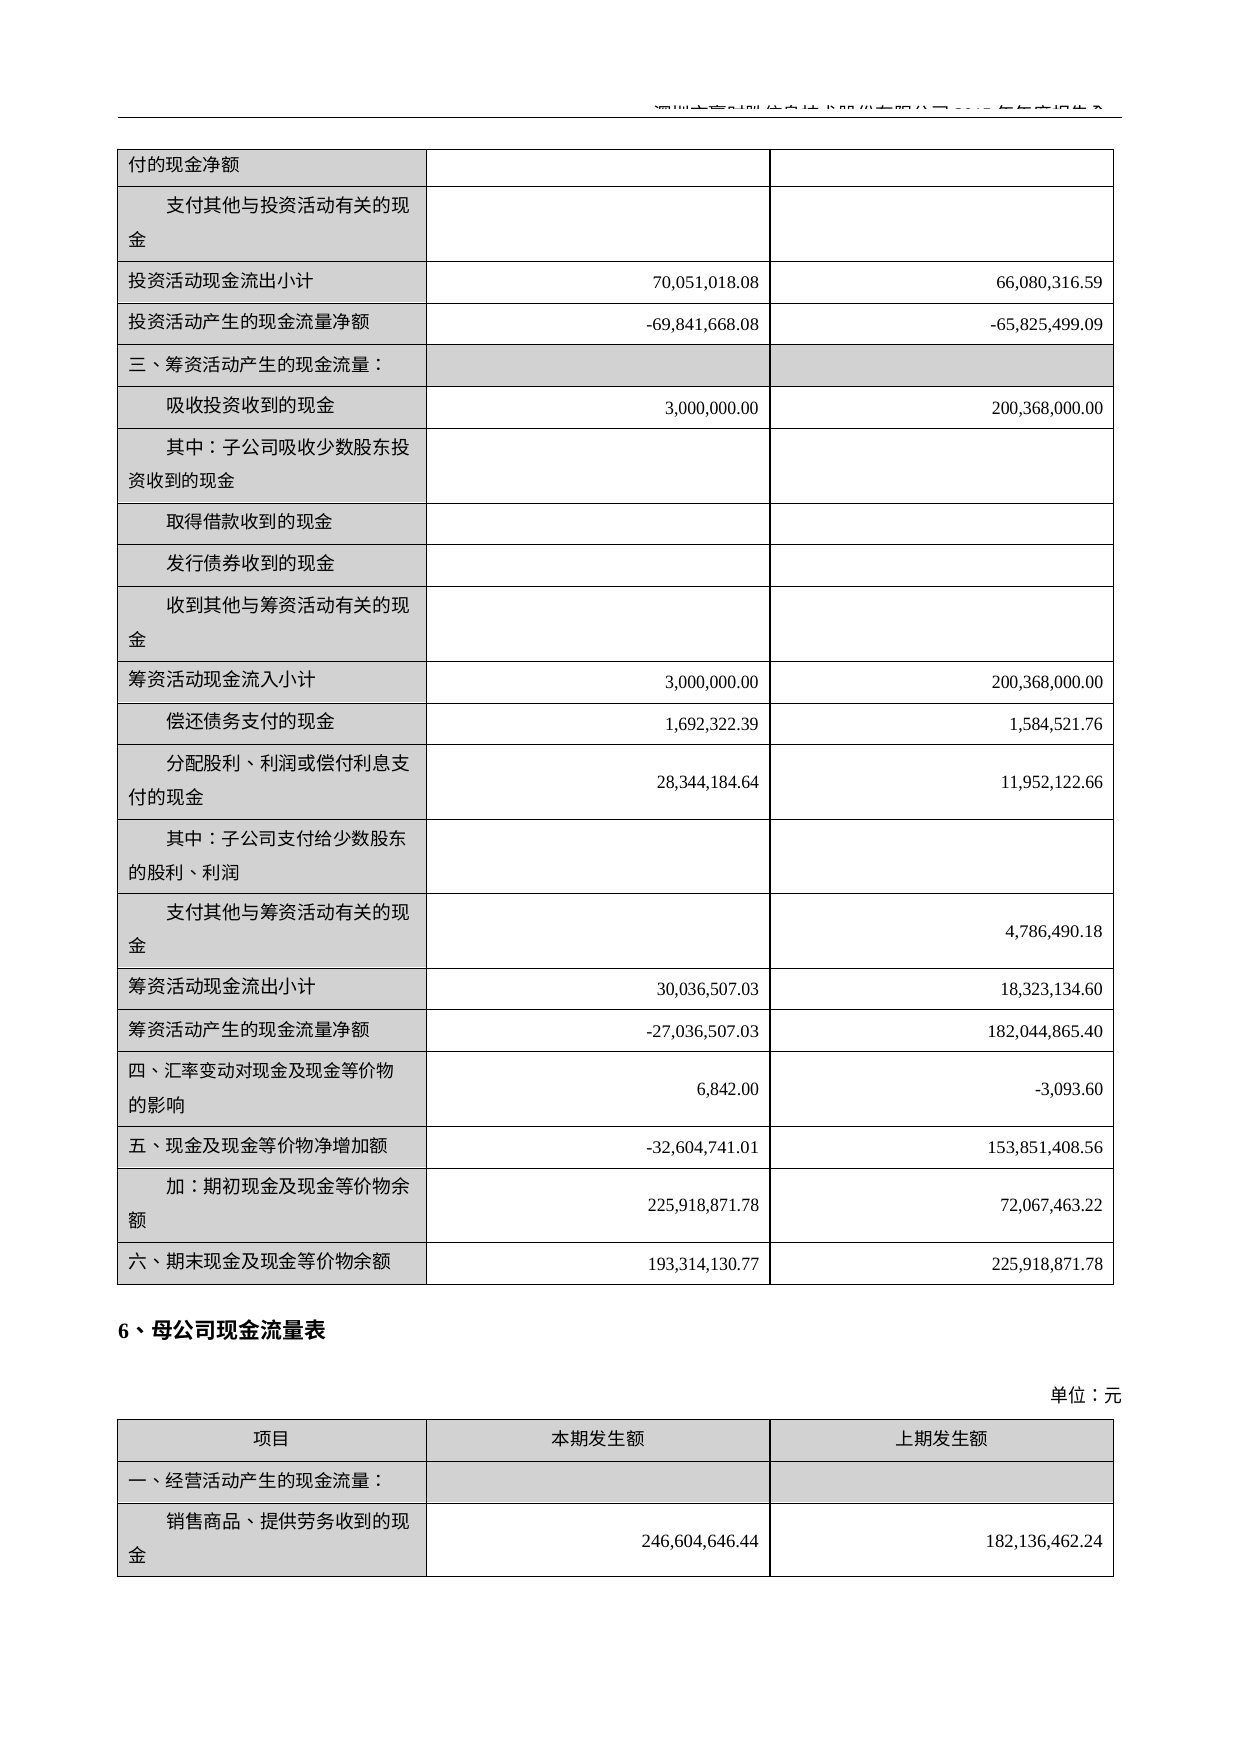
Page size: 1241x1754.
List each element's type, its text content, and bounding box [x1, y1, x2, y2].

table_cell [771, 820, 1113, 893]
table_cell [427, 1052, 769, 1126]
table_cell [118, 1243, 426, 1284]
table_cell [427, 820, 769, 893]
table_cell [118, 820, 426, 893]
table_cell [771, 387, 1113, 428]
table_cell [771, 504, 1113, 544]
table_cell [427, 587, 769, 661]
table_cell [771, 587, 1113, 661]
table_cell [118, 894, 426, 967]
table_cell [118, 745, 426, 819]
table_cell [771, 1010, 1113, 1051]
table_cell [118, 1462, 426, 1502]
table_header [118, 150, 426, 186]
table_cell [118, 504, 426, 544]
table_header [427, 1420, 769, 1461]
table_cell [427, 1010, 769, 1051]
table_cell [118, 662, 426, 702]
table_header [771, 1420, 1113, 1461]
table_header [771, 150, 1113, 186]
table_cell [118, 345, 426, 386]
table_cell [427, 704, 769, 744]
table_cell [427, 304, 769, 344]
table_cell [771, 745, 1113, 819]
subtitle 6、母公司现金流量表 [118, 1315, 1134, 1344]
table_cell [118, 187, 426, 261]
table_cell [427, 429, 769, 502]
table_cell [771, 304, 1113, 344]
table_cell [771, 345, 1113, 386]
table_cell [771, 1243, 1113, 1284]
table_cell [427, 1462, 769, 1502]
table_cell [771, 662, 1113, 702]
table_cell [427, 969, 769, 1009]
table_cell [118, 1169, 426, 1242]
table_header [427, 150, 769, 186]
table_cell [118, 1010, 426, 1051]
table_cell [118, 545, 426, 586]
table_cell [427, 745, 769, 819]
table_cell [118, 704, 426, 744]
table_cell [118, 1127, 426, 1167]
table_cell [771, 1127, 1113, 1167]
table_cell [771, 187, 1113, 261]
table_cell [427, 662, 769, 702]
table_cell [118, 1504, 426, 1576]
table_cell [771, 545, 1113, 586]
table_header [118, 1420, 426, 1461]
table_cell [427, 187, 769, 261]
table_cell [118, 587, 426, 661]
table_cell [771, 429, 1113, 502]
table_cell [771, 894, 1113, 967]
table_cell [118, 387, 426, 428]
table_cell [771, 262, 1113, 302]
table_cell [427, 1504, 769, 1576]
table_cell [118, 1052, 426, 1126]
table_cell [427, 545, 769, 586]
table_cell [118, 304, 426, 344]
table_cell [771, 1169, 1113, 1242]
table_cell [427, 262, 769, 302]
text 单位：元 [106, 1382, 1122, 1407]
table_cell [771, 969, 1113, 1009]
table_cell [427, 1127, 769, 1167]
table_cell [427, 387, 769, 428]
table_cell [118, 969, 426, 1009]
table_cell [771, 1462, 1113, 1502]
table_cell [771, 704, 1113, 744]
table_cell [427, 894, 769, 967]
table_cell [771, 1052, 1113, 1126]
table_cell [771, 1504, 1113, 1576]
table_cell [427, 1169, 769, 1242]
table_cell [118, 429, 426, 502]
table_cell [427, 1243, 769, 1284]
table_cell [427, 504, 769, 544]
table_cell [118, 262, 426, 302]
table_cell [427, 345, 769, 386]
